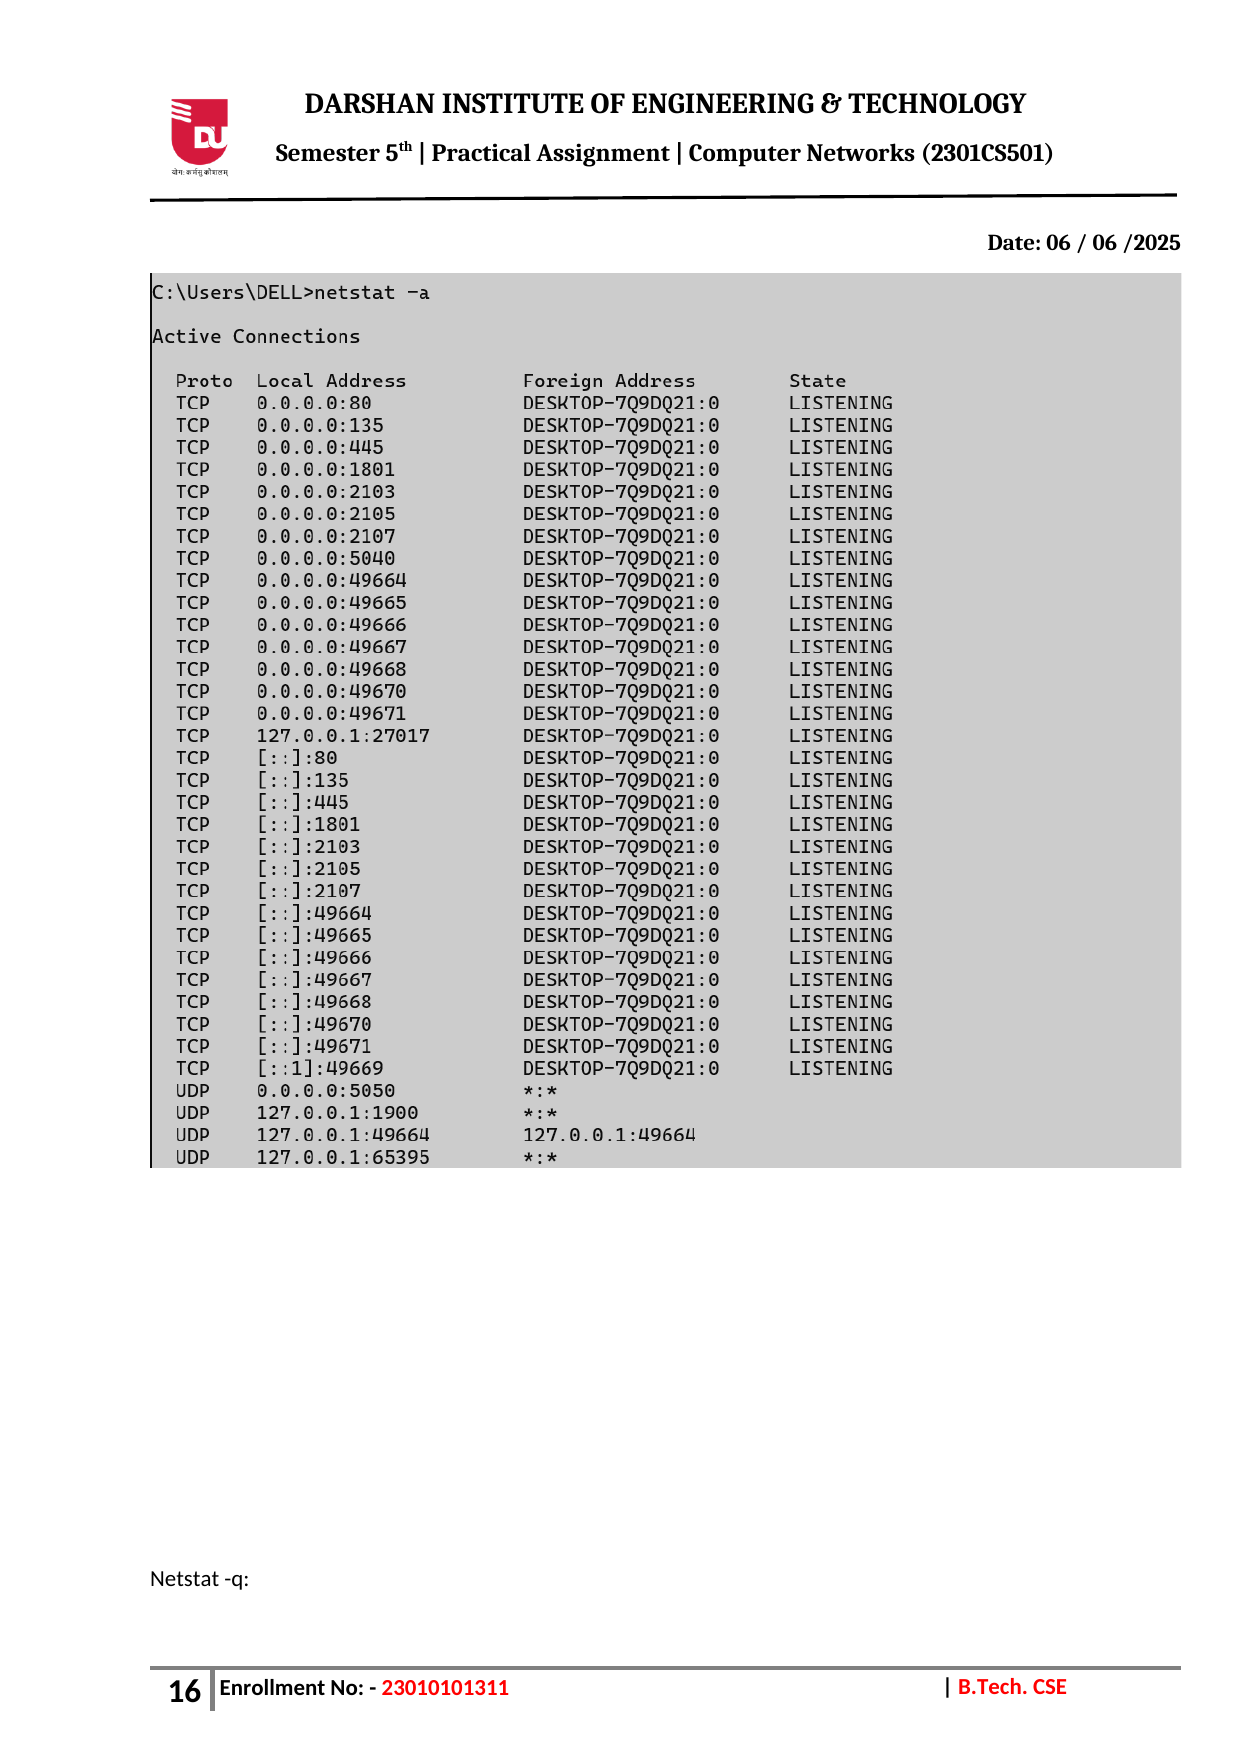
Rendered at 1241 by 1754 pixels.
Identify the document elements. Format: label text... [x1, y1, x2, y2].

picture [150, 75, 242, 198]
picture [150, 273, 1182, 1168]
text Netstat -q: [150, 1564, 1181, 1592]
